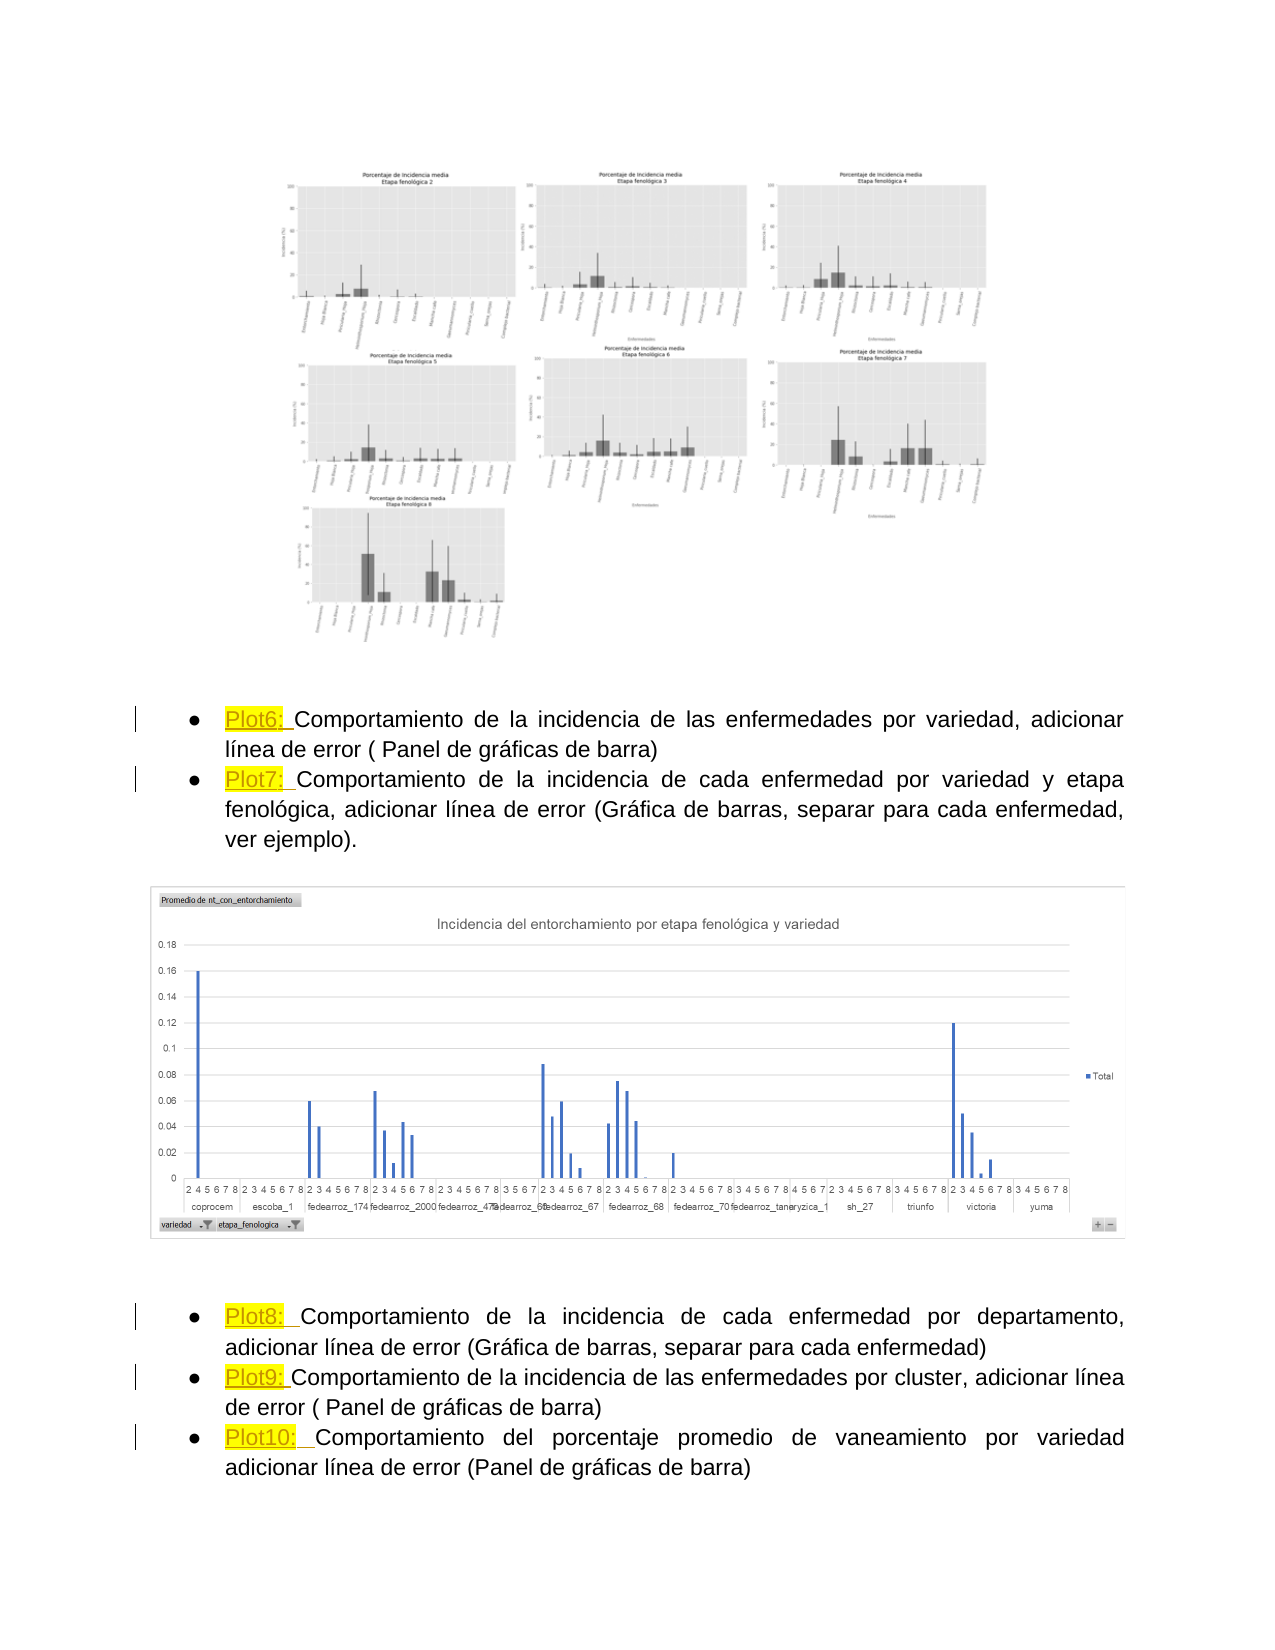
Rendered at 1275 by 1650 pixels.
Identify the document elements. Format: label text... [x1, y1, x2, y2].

list Comportamiento de la incidencia de las enfermedades por variedad, adicionar línea de error ( Panel de gráficas de barra) [187, 706, 1125, 762]
picture [150, 886, 1125, 1239]
list Comportamiento del porcentaje promedio de vaneamiento por variedad adicionar línea de error (Panel de gráficas de barra) [187, 1424, 1125, 1481]
picture [245, 150, 1030, 642]
list Comportamiento de la incidencia de las enfermedades por cluster, adicionar línea de error ( Panel de gráficas de barra) [187, 1364, 1125, 1420]
list Comportamiento de la incidencia de cada enfermedad por departamento, adicionar línea de error (Gráfica de barras, separar para cada enfermedad) [187, 1303, 1125, 1360]
list Comportamiento de la incidencia de cada enfermedad por variedad y etapa fenológica, adicionar línea de error (Gráfica de barras, separar para cada enfermedad, ver ejemplo). [187, 766, 1125, 853]
